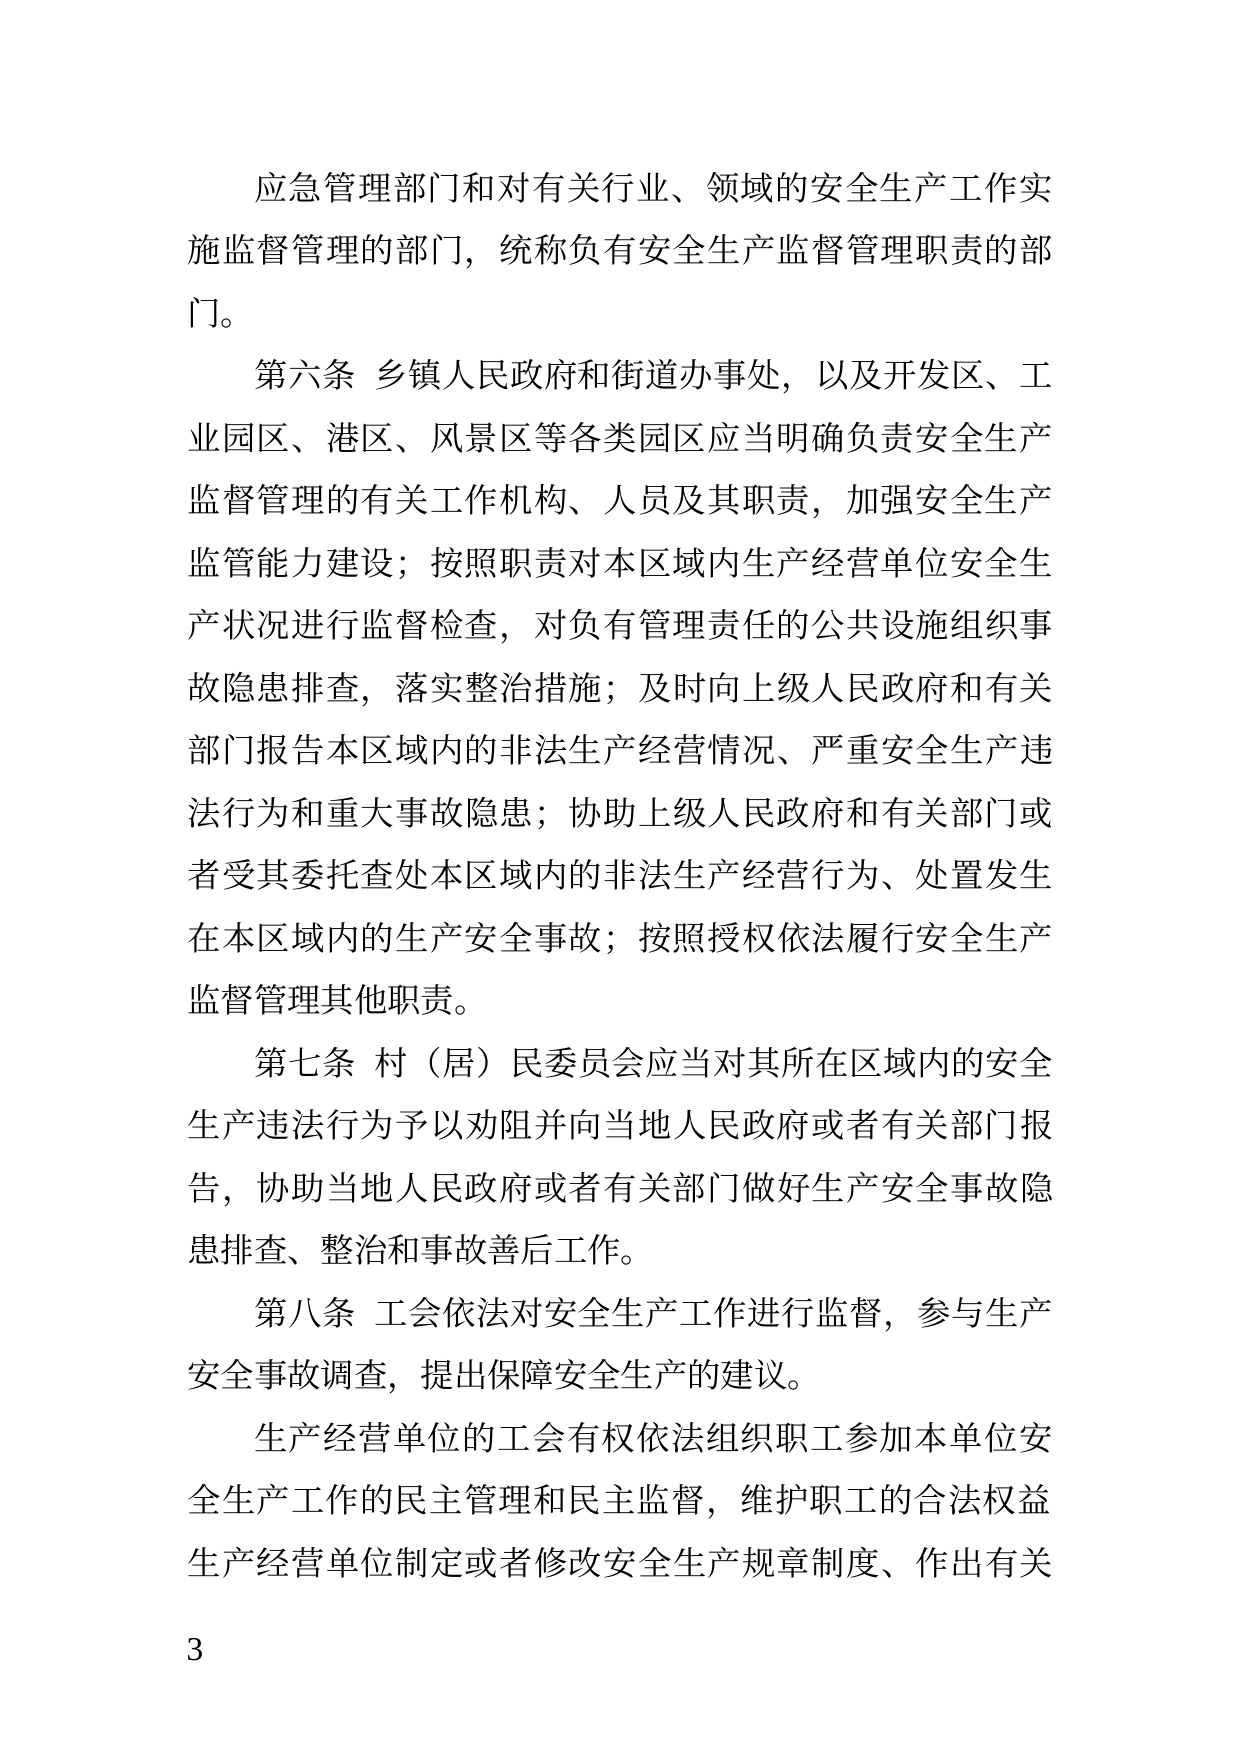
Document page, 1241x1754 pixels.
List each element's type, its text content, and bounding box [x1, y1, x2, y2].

text 第八条 工会依法对安全生产工作进行监督，参与生产安全事故调查，提出保障安全生产的建议。 [187, 1275, 1053, 1400]
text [187, 1400, 1053, 1587]
text 应急管理部门和对有关行业、领域的安全生产工作实施监督管理的部门，统称负有安全生产监督管理职责的部门。 [187, 150, 1053, 337]
text 第六条 乡镇人民政府和街道办事处，以及开发区、工业园区、港区、风景区等各类园区应当明确负责安全生产监督管理的有关工作机构、人员及其职责，加强安全生产监管能力建设；按照职责对本区域内生产经营单位安全生产状况进行监督检查，对负有管理责任的公共设施组织事故隐患排查，落实整治措施；及时向上级人民政府和有关部门报告本区域内的非法生产经营情况、严重安全生产违法行为和重大事故隐患；协助上级人民政府和有关部门或者受其委托查处本区域内的非法生产经营行为、处置发生在本区域内的生产安全事故；按照授权依法履行安全生产监督管理其他职责。 [187, 337, 1053, 1025]
text 第七条 村（居）民委员会应当对其所在区域内的安全生产违法行为予以劝阻并向当地人民政府或者有关部门报告，协助当地人民政府或者有关部门做好生产安全事故隐患排查、整治和事故善后工作。 [187, 1025, 1053, 1275]
